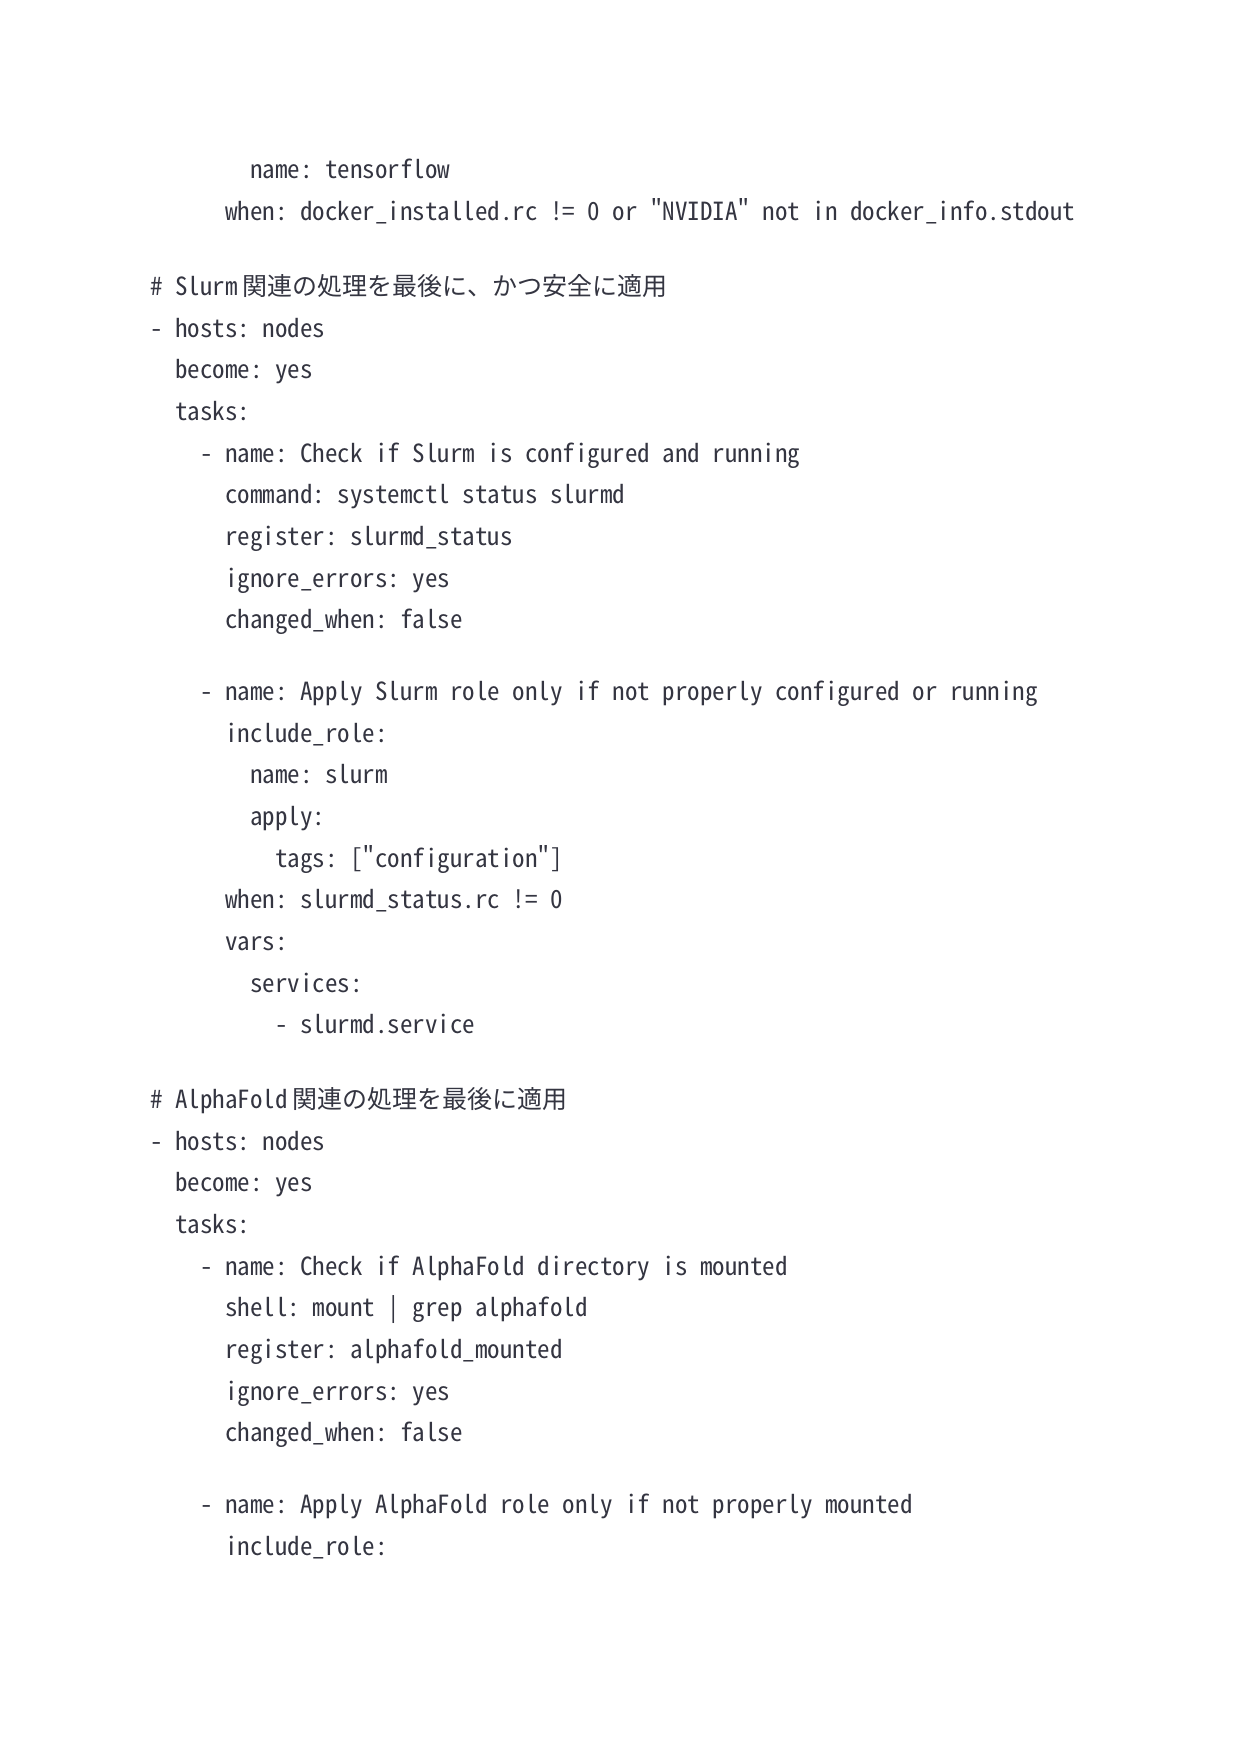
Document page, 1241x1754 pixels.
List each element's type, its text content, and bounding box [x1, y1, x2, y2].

text tasks: [150, 391, 1090, 428]
text register: slurmd_status [150, 516, 1090, 553]
text # AlphaFold関連の処理を最後に適用 [150, 1079, 1090, 1116]
text tags: ["configuration"] [150, 838, 1090, 874]
text when: docker_installed.rc != 0 or "NVIDIA" not in docker_info.stdout [150, 192, 1090, 228]
text - name: Apply AlphaFold role only if not properly mounted [150, 1485, 1090, 1521]
text - slurmd.service [150, 1005, 1090, 1041]
text apply: [150, 797, 1090, 833]
text tasks: [150, 1204, 1090, 1241]
text - hosts: nodes [150, 1121, 1090, 1157]
text ignore_errors: yes [150, 558, 1090, 594]
text changed_when: false [150, 1413, 1090, 1449]
text register: alphafold_mounted [150, 1329, 1090, 1366]
text command: systemctl status slurmd [150, 475, 1090, 511]
text services: [150, 963, 1090, 999]
text become: yes [150, 1163, 1090, 1199]
text vars: [150, 922, 1090, 958]
text include_role: [150, 1526, 1090, 1563]
text changed_when: false [150, 600, 1090, 636]
text - name: Apply Slurm role only if not properly configured or running [150, 672, 1090, 708]
text become: yes [150, 350, 1090, 386]
text when: slurmd_status.rc != 0 [150, 880, 1090, 916]
text # Slurm関連の処理を最後に、かつ安全に適用 [150, 266, 1090, 303]
text name: tensorflow [150, 150, 1090, 186]
text - name: Check if AlphaFold directory is mounted [150, 1246, 1090, 1282]
text - name: Check if Slurm is configured and running [150, 433, 1090, 469]
text name: slurm [150, 755, 1090, 791]
text shell: mount | grep alphafold [150, 1288, 1090, 1324]
text - hosts: nodes [150, 308, 1090, 344]
text include_role: [150, 713, 1090, 749]
text ignore_errors: yes [150, 1371, 1090, 1407]
